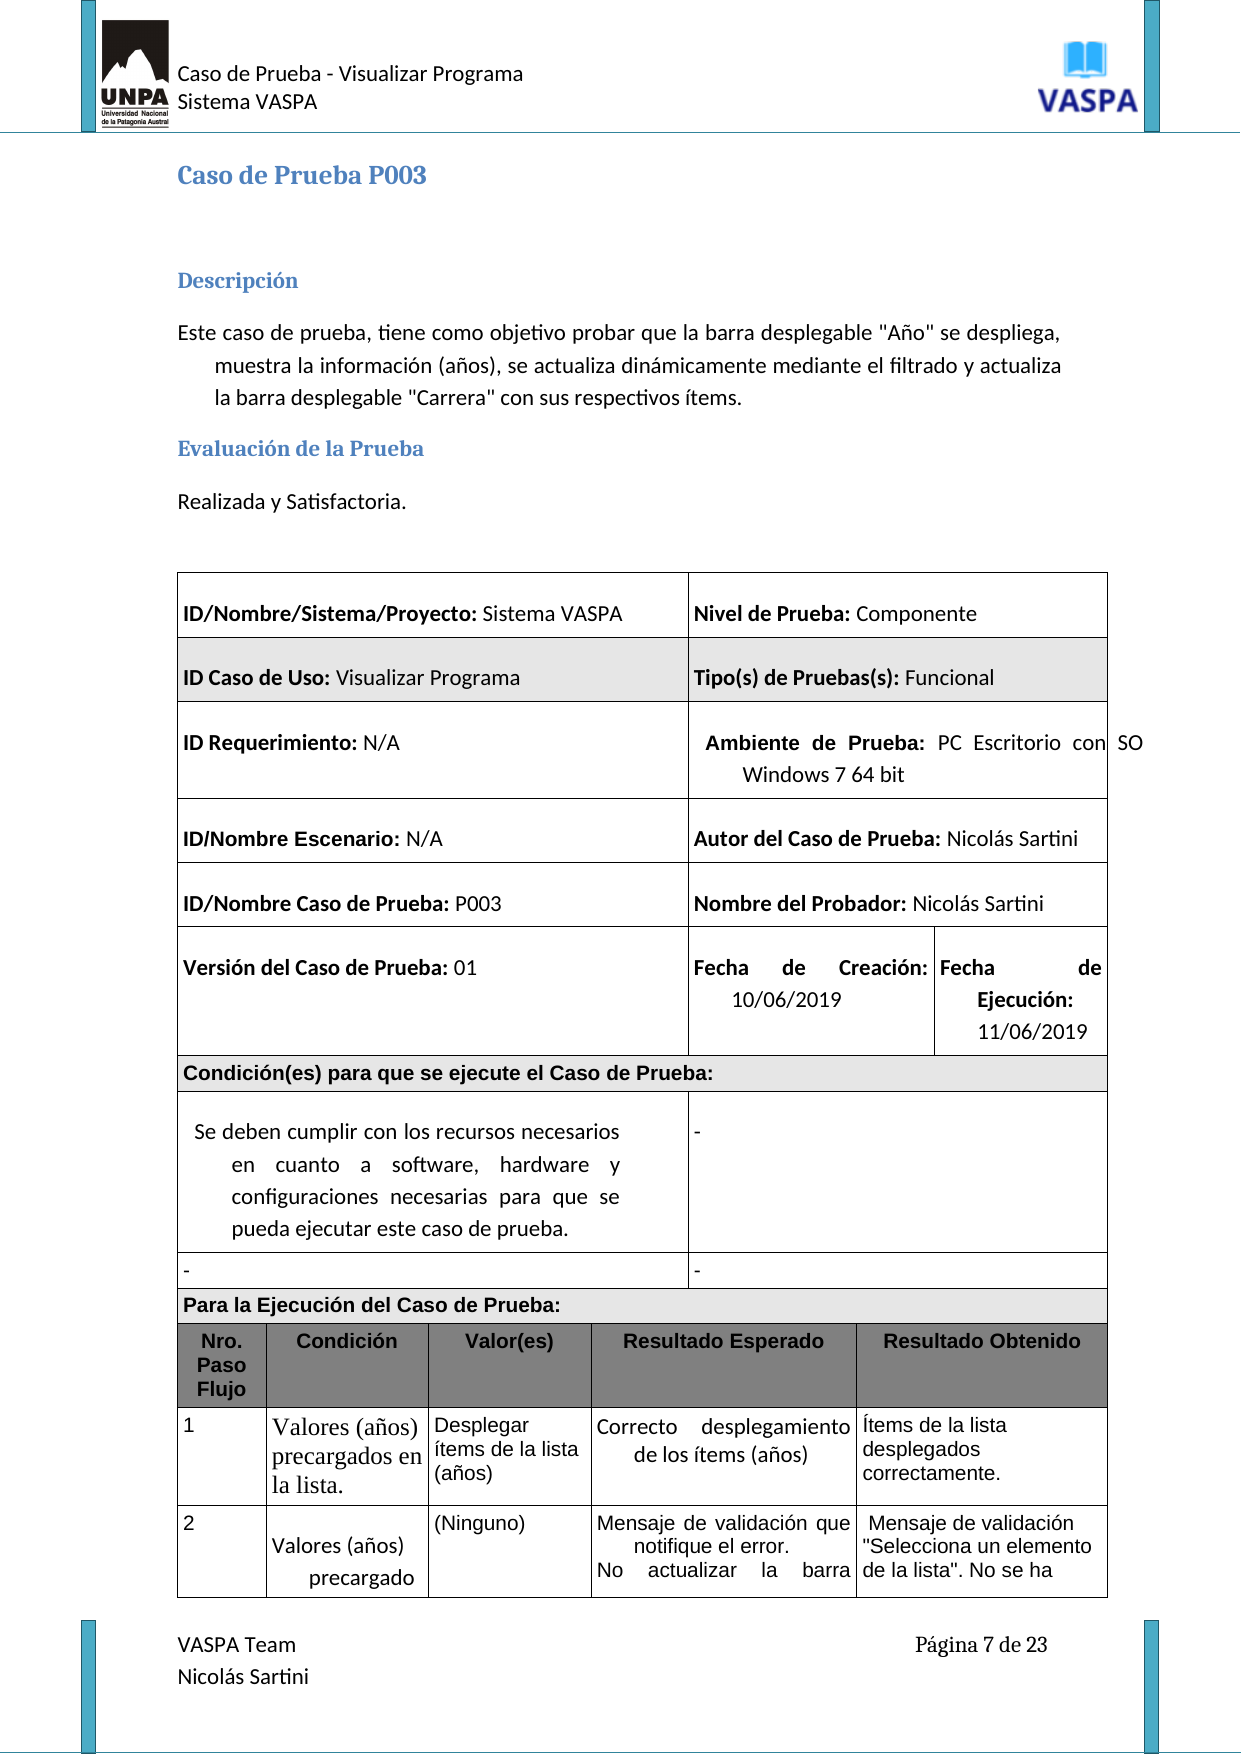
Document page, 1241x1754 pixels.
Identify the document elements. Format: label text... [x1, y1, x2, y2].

text Evaluación de la Prueba [177, 436, 1063, 462]
table_cell Fecha de Ejecución: 11/06/2019 [935, 927, 1107, 1055]
text Descripción [177, 267, 1063, 294]
text Este caso de prueba, tiene como objetivo probar que la barra desplegable "Año" se despliega, muestra la información (años), se actualiza dinámicamente mediante el filtrado y actualiza la barra desplegable "Carrera" con sus respectivos ítems. [177, 318, 1063, 411]
table_cell 1 [178, 1408, 266, 1504]
text Realizada y Satisfactoria. [177, 487, 1063, 515]
picture [1032, 21, 1143, 132]
table_cell Condición [267, 1324, 428, 1407]
table_cell - [689, 1092, 1107, 1252]
table_cell Versión del Caso de Prueba: 01 [178, 927, 688, 1055]
table_cell ID Requerimiento: N/A [178, 702, 688, 798]
table_cell - [178, 1253, 688, 1287]
table_cell Mensaje de validación que notifique el error. No actualizar la barra desplegable Carrera con sus items. [592, 1506, 856, 1597]
text Caso de Prueba P003 [177, 160, 1063, 191]
table_cell Fecha de Creación: 10/06/2019 [689, 927, 934, 1055]
table_header ID/Nombre/Sistema/Proyecto: Sistema VASPA [178, 573, 688, 637]
table_header Nivel de Prueba: Componente [689, 573, 1107, 637]
table_cell Valores (años) precargados en la lista. [267, 1506, 428, 1597]
table_cell Resultado Obtenido [857, 1324, 1107, 1407]
table_cell Valores (años) precargados en la lista. [267, 1408, 428, 1504]
picture [100, 18, 170, 129]
table_cell Desplegar ítems de la lista (años) [429, 1408, 591, 1504]
table_cell ID Caso de Uso: Visualizar Programa [178, 638, 688, 701]
table_cell [178, 1092, 688, 1252]
table_cell Tipo(s) de Pruebas(s): Funcional [689, 638, 1107, 701]
table_cell [689, 702, 1107, 798]
table_cell (Ninguno) [429, 1506, 591, 1597]
table_cell Mensaje de validación "Selecciona un elemento de la lista". No se ha actualizado la barra desplegable Carrera con sus respectivos items. [857, 1506, 1107, 1597]
table_cell Ítems de la lista desplegados correctamente. [857, 1408, 1107, 1504]
table_cell Nombre del Probador: Nicolás Sartini [689, 863, 1107, 926]
table_cell Para la Ejecución del Caso de Prueba: [178, 1289, 1107, 1323]
table_cell - [689, 1253, 1107, 1287]
table_cell Condición(es) para que se ejecute el Caso de Prueba: [178, 1056, 1107, 1091]
table_cell Nro. Paso Flujo [178, 1324, 266, 1407]
table_cell ID/Nombre Escenario: N/A [178, 799, 688, 862]
table_cell Valor(es) [429, 1324, 591, 1407]
table_cell Autor del Caso de Prueba: Nicolás Sartini [689, 799, 1107, 862]
table_cell 2 [178, 1506, 266, 1597]
table_cell Resultado Esperado [592, 1324, 856, 1407]
table_cell Correcto desplegamiento de los ítems (años) [592, 1408, 856, 1504]
table_cell ID/Nombre Caso de Prueba: P003 [178, 863, 688, 926]
